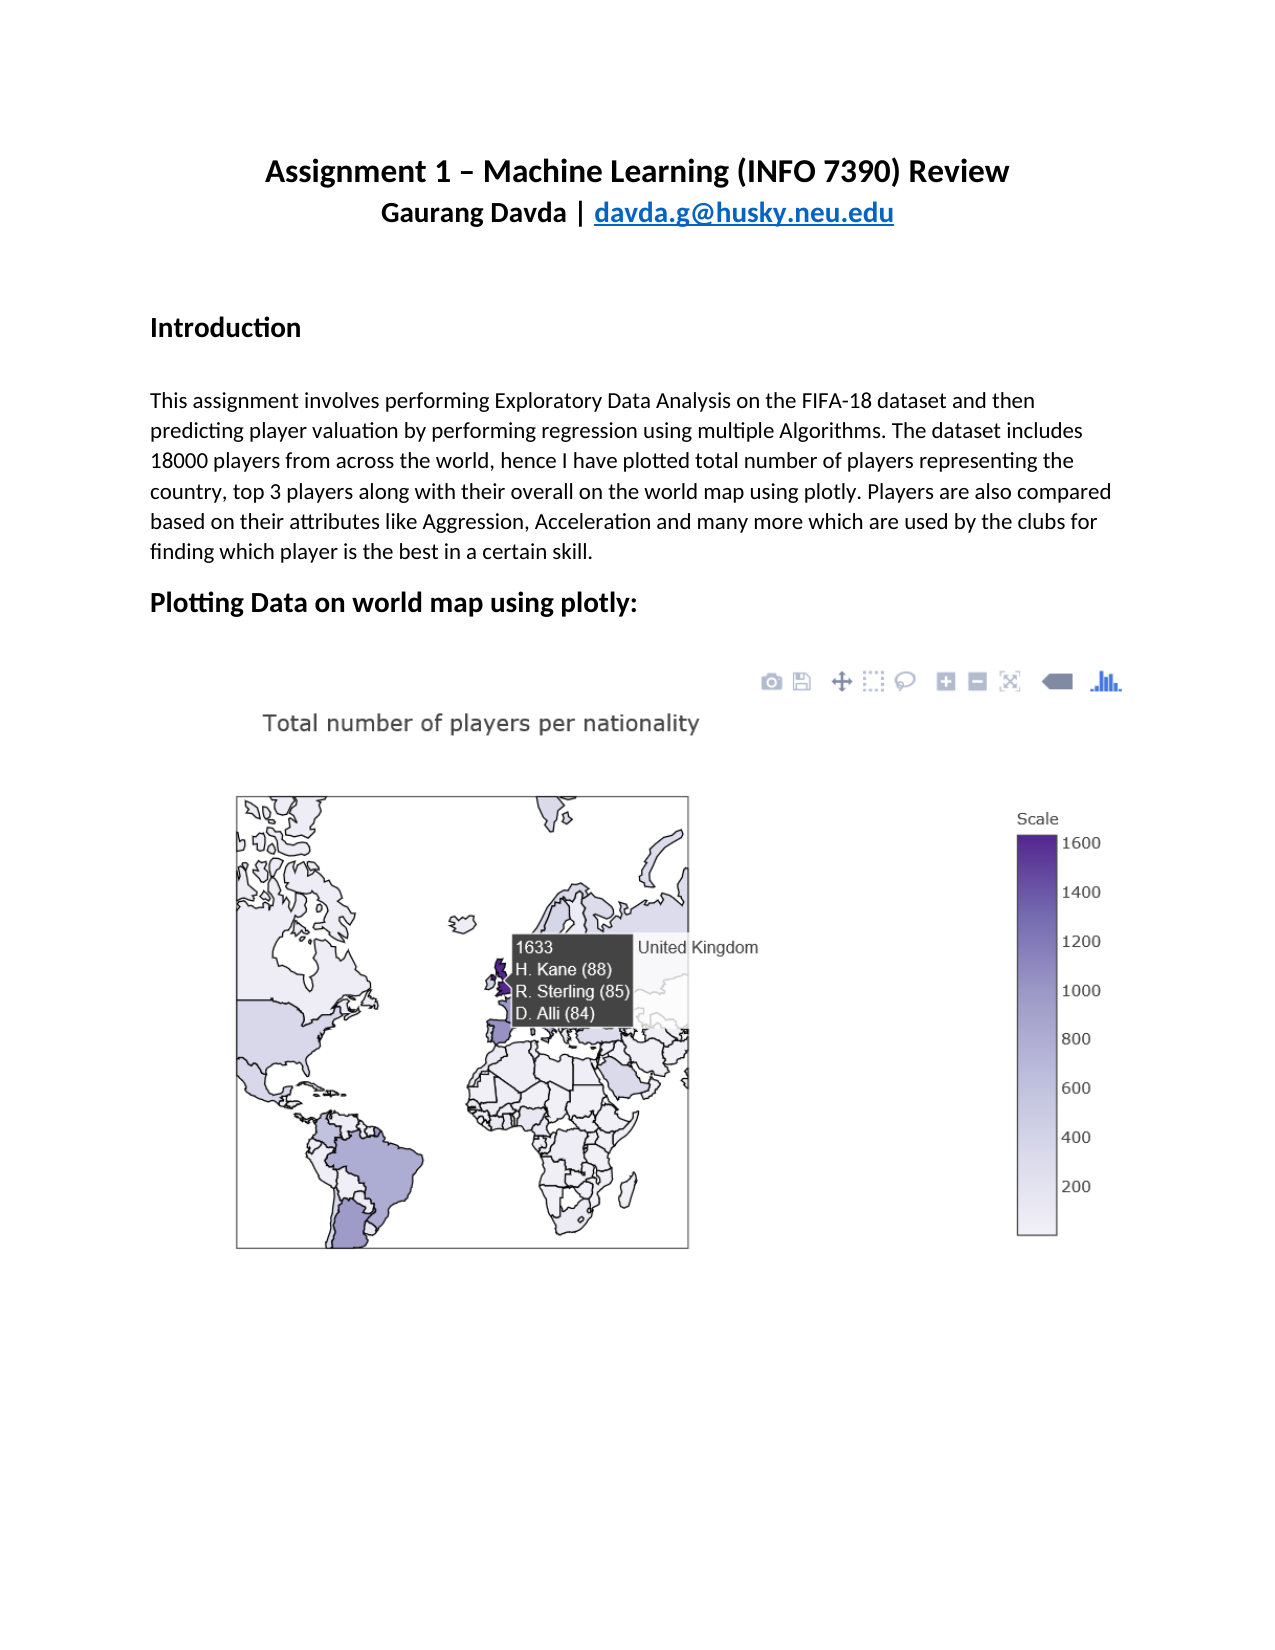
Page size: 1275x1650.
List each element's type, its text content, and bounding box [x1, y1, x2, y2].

text Assignment 1 – Machine Learning (INFO 7390) Review [150, 150, 1125, 191]
text Gaurang Davda | davda.g@husky.neu.edu [150, 194, 1125, 229]
text This assignment involves performing Exploratory Data Analysis on the FIFA-18 dataset and then predicting player valuation by performing regression using multiple Algorithms. The dataset includes 18000 players from across the world, hence I have plotted total number of players representing the country, top 3 players along with their overall on the world map using plotly. Players are also compared based on their attributes like Aggression, Acceleration and many more which are used by the clubs for finding which player is the best in a certain skill. [150, 386, 1125, 565]
text Plotting Data on world map using plotly: [150, 584, 1125, 620]
picture [150, 661, 1125, 1275]
text Introduction [150, 309, 1125, 345]
